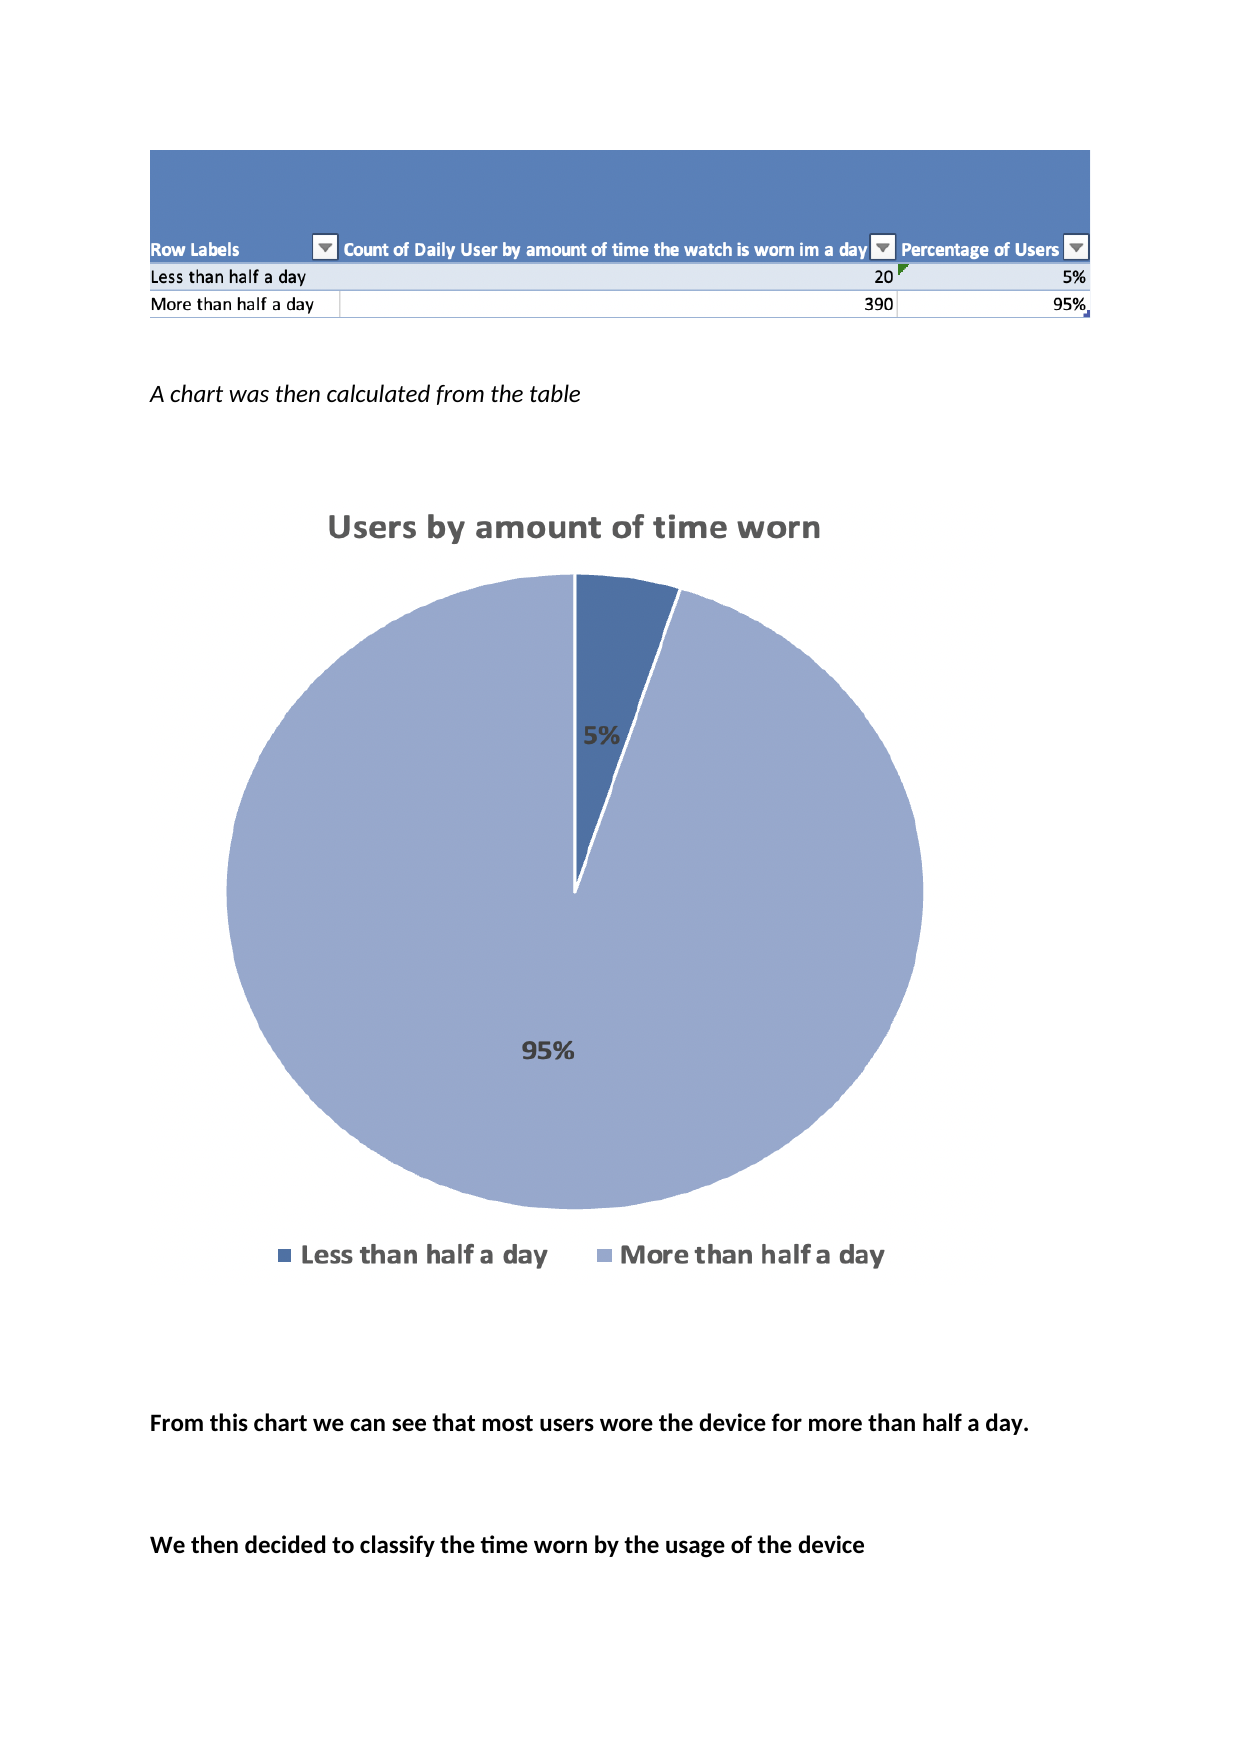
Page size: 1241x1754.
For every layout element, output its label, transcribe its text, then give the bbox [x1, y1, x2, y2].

text A chart was then calculated from the table [150, 379, 1090, 409]
text We then decided to classify the time worn by the usage of the device [150, 1529, 1090, 1560]
picture [150, 500, 1000, 1285]
text From this chart we can see that most users wore the device for more than half a day. [150, 1407, 1090, 1438]
picture [150, 150, 1091, 318]
